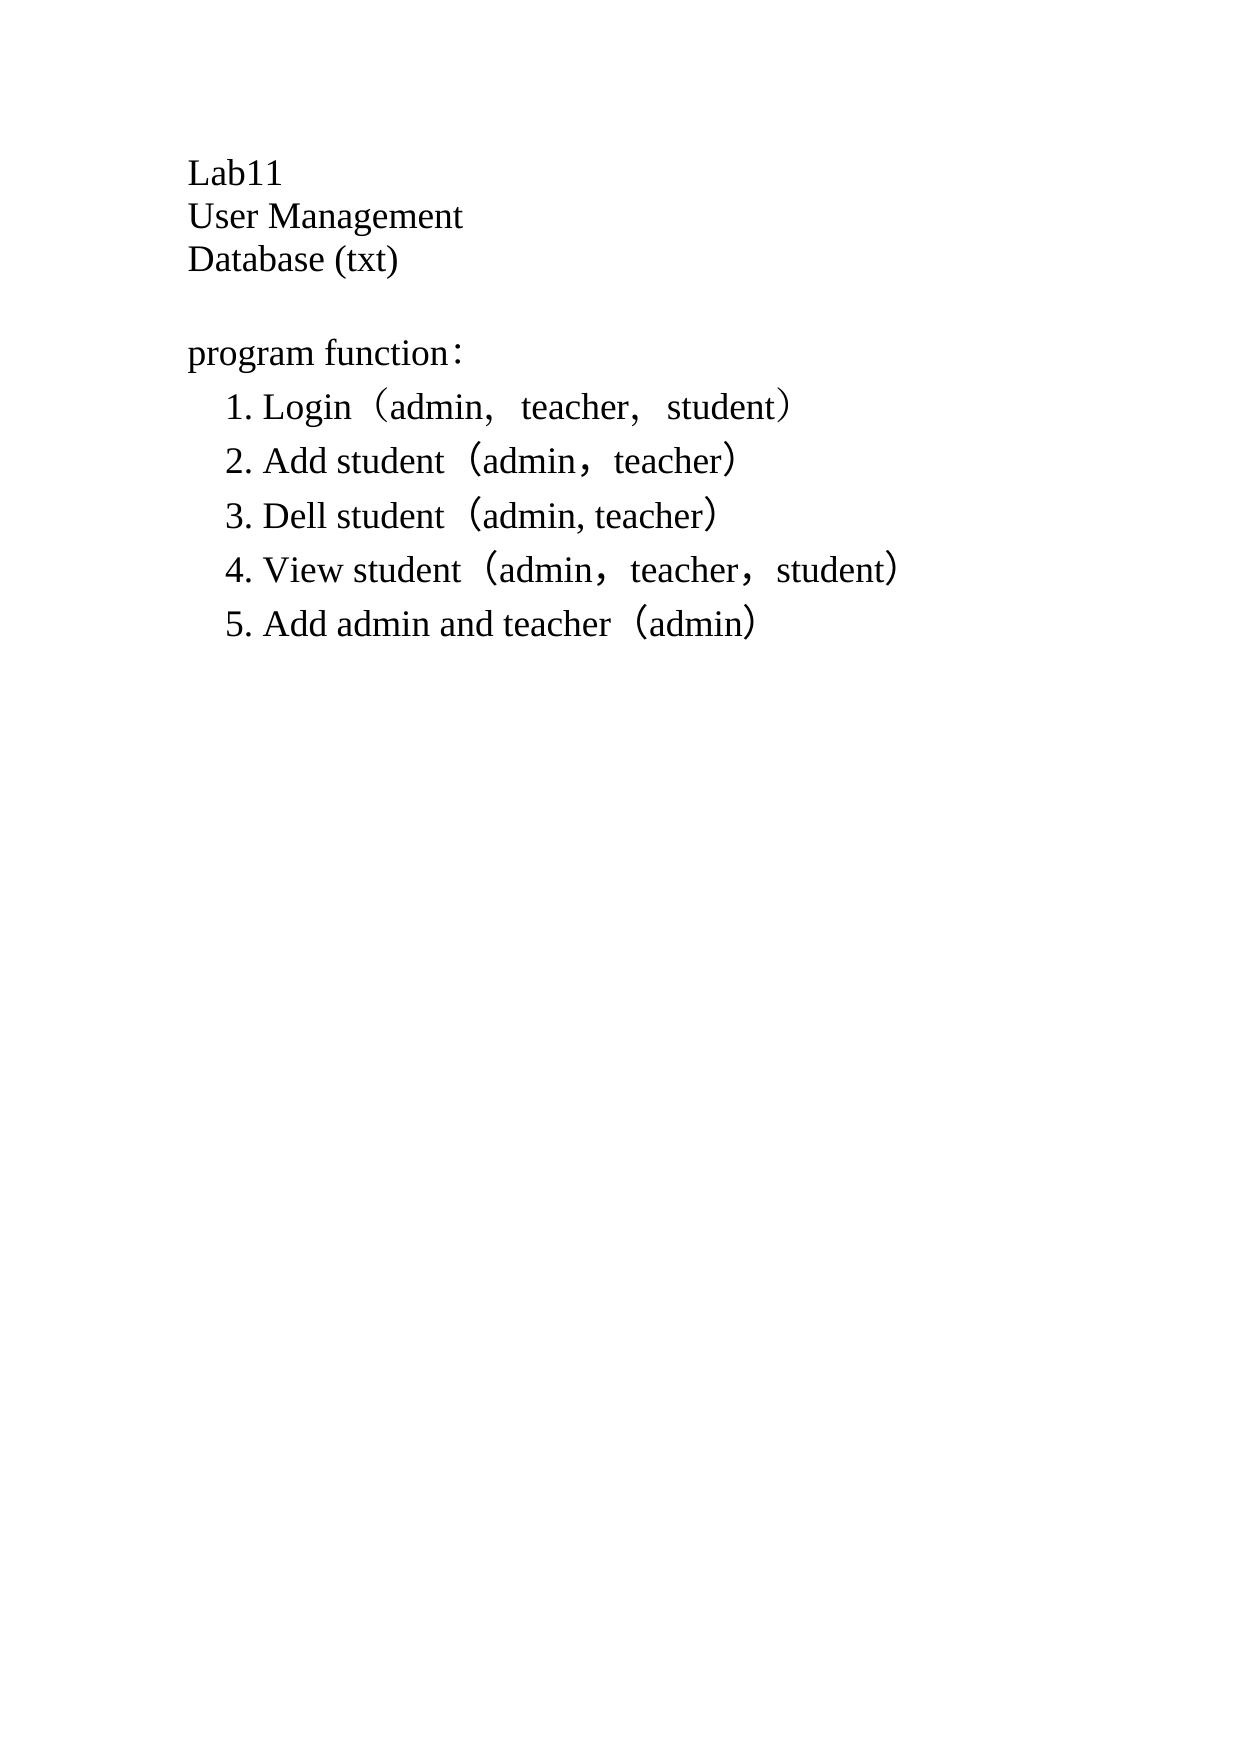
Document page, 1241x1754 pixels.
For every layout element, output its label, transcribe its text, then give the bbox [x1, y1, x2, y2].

text Database (txt) [187, 236, 1053, 279]
list Login（admin，teacher，student） [225, 376, 1053, 430]
list Add admin and teacher（admin） [225, 593, 1053, 647]
text program function： [187, 322, 1053, 376]
list View student（admin，teacher，student） [225, 539, 1053, 593]
text User Management [187, 193, 1053, 236]
list Dell student（admin, teacher） [225, 484, 1053, 539]
text Lab11 [187, 150, 1053, 193]
list Add student（admin，teacher） [225, 430, 1053, 484]
